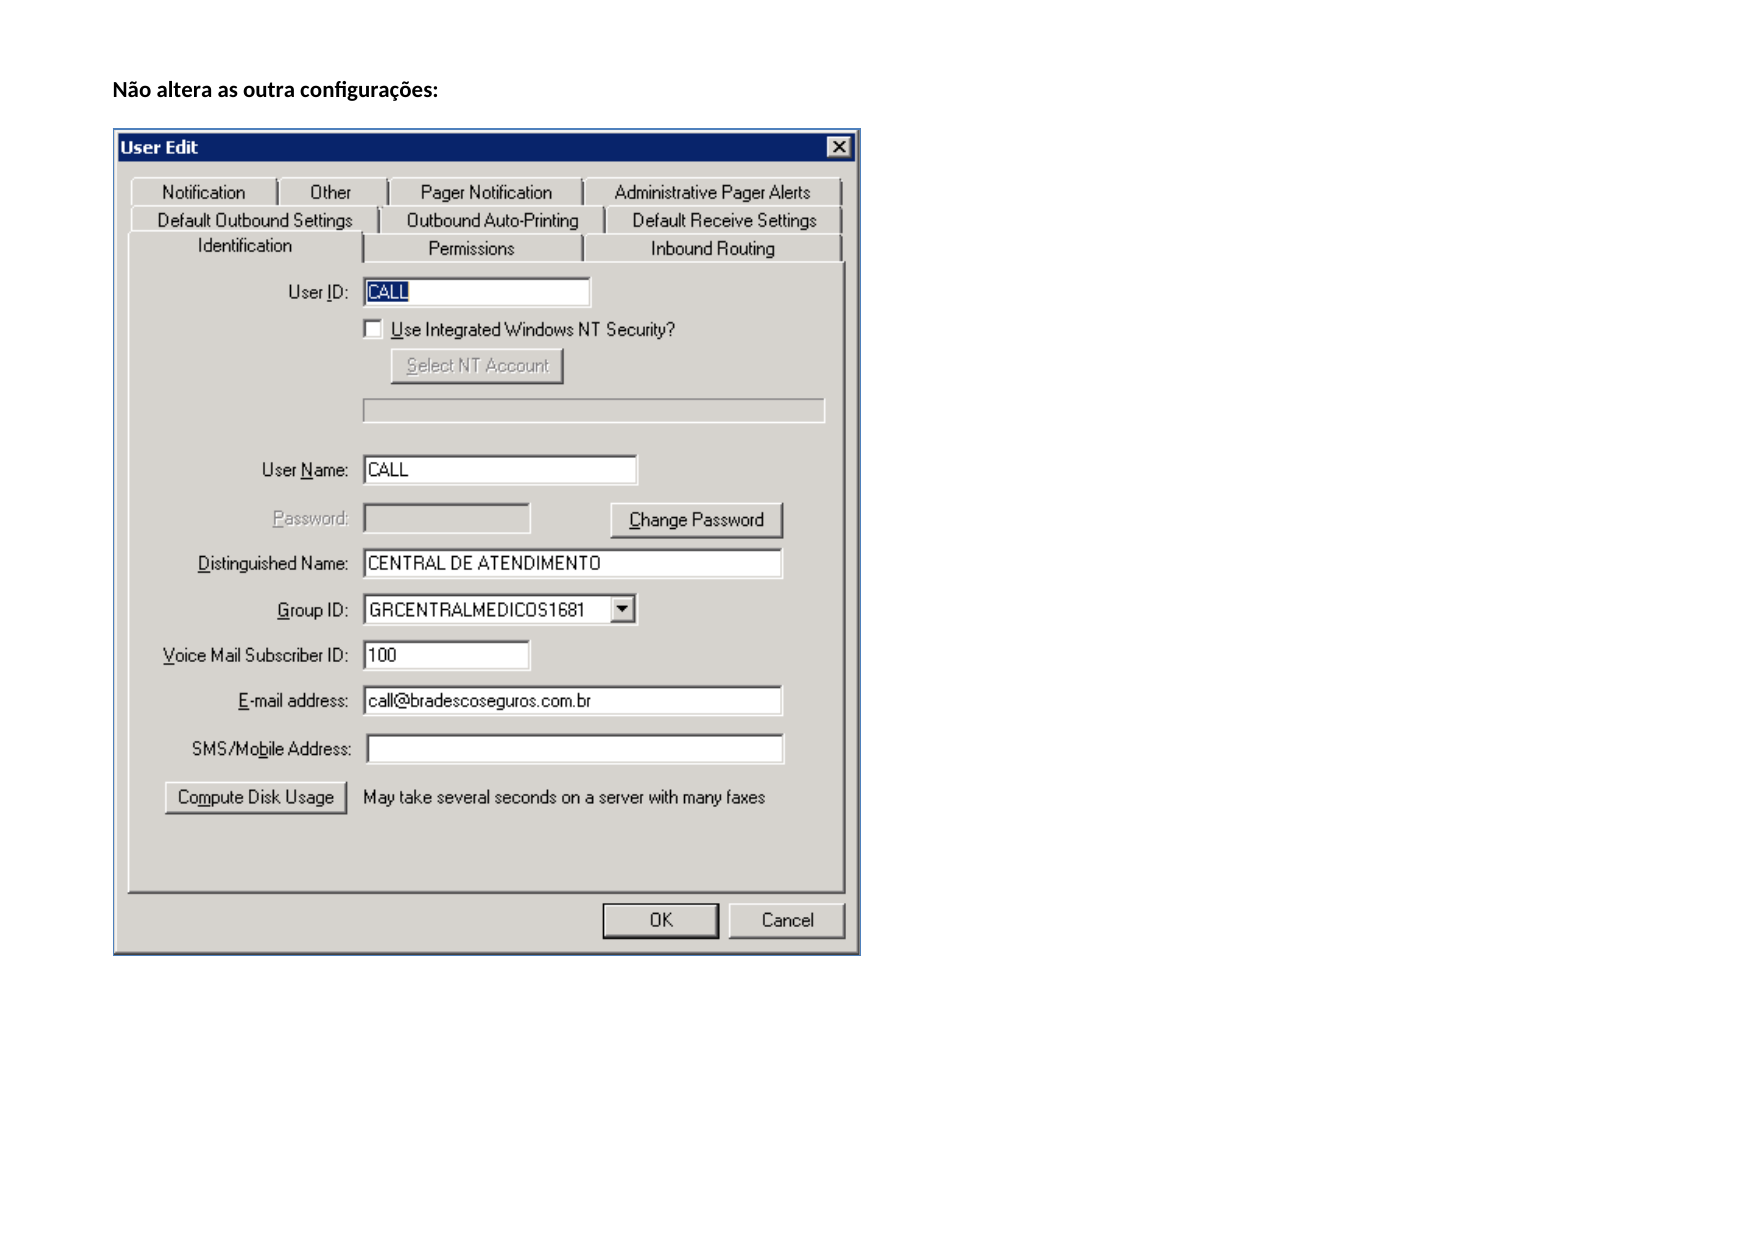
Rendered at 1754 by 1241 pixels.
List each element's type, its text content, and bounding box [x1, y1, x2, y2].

text Não altera as outra configurações: [112, 75, 1679, 103]
picture [114, 130, 860, 955]
